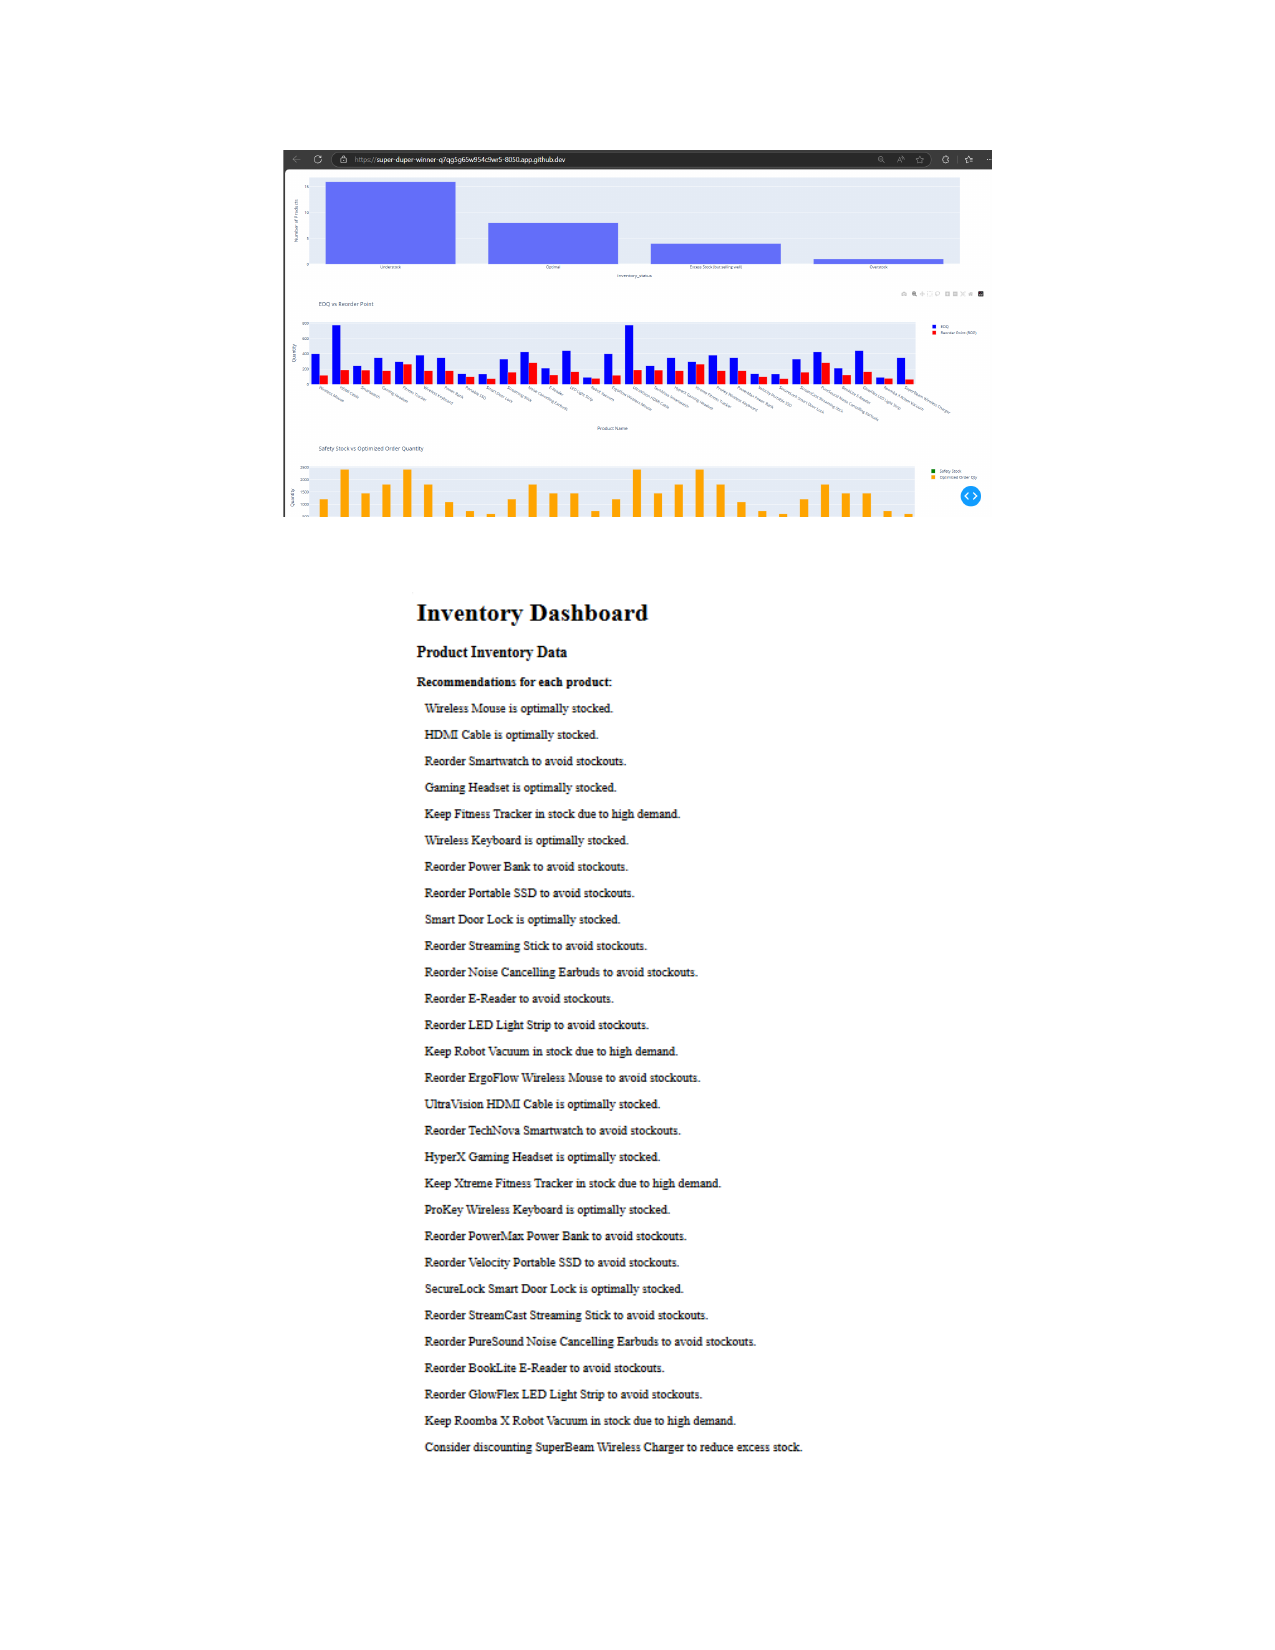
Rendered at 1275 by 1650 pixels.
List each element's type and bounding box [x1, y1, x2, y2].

picture [283, 150, 992, 517]
picture [412, 592, 863, 1479]
